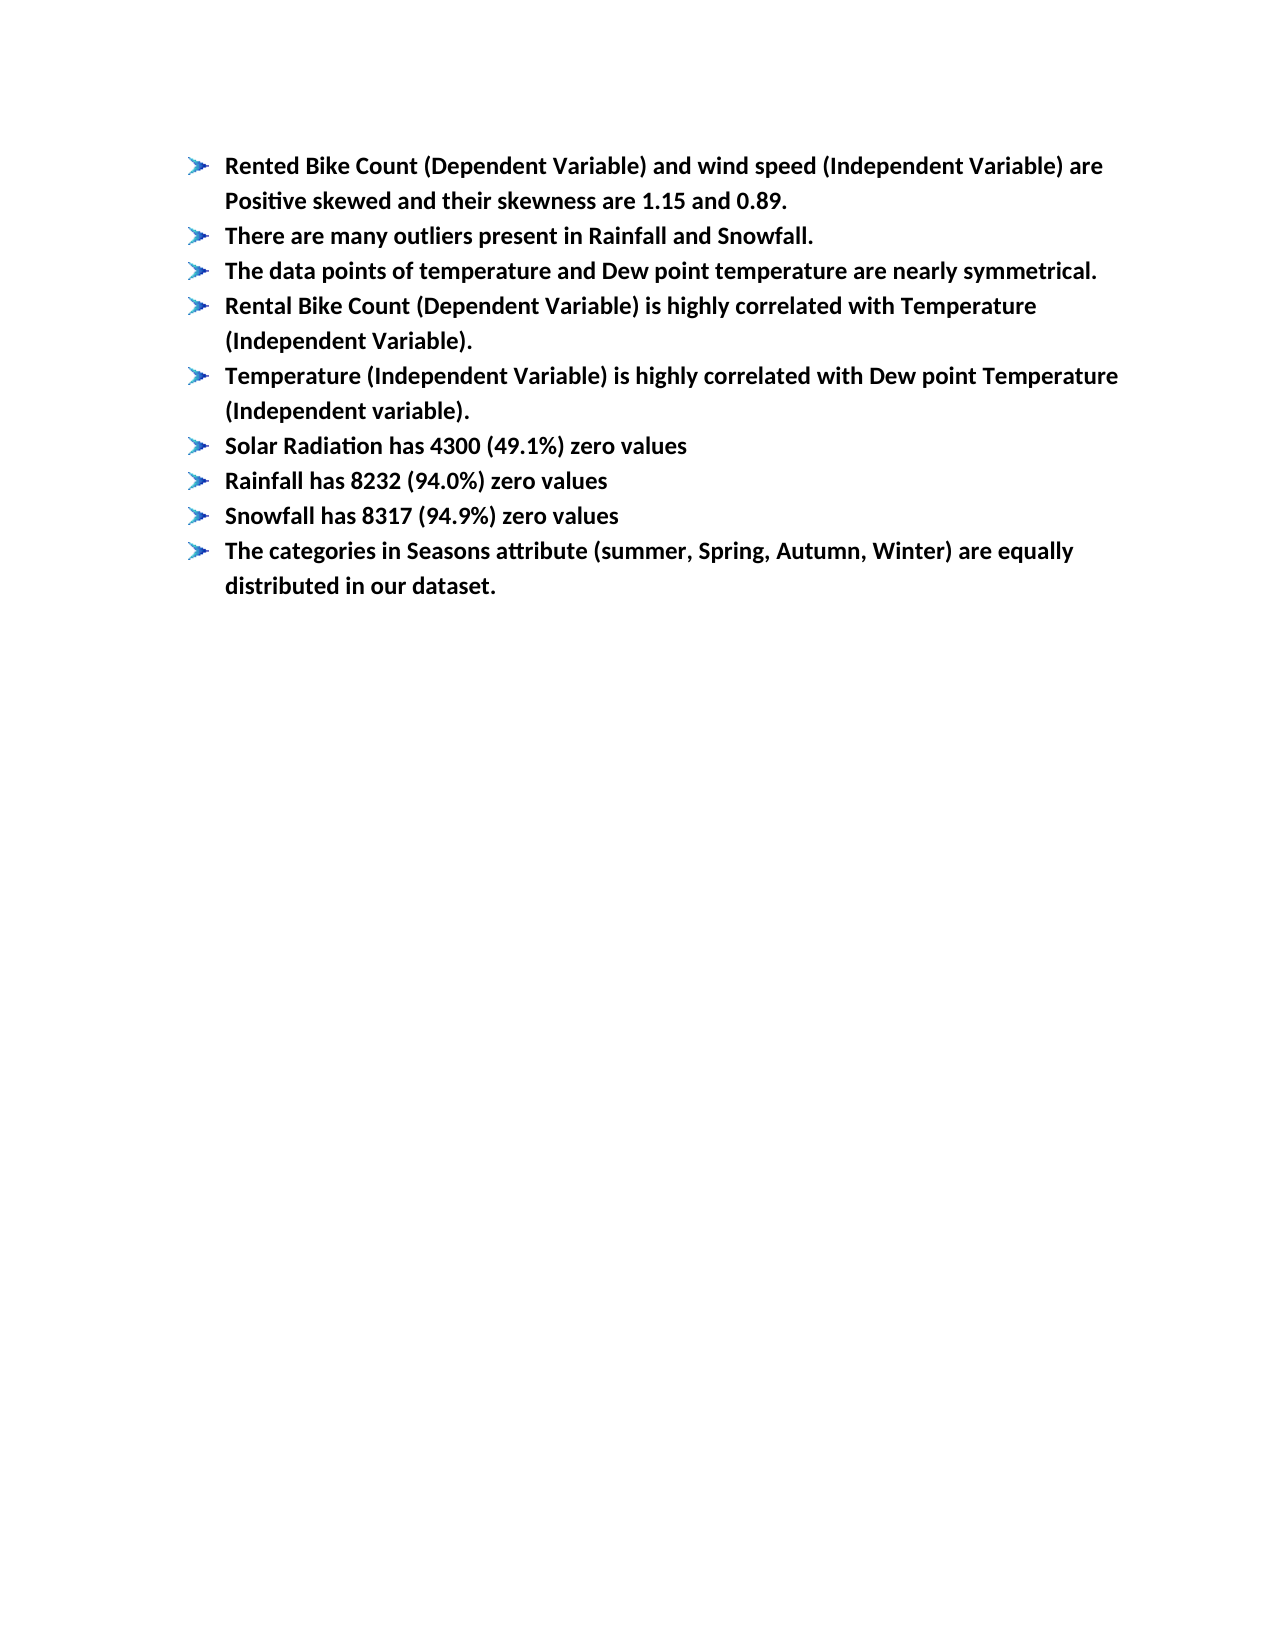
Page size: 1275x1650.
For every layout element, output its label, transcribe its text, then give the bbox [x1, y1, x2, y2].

list The data points of temperature and Dew point temperature are nearly symmetrical. [187, 255, 1125, 286]
list Rainfall has 8232 (94.0%) zero values [187, 465, 1125, 496]
list The categories in Seasons attribute (summer, Spring, Autumn, Winter) are equally distributed in our dataset. [187, 535, 1125, 601]
picture [188, 262, 209, 280]
picture [188, 507, 209, 525]
picture [188, 157, 209, 175]
list There are many outliers present in Rainfall and Snowfall. [187, 220, 1125, 251]
picture [188, 227, 209, 245]
picture [188, 297, 209, 315]
picture [188, 437, 209, 455]
list Rental Bike Count (Dependent Variable) is highly correlated with Temperature (Independent Variable). [187, 290, 1125, 356]
picture [188, 542, 209, 560]
list Rented Bike Count (Dependent Variable) and wind speed (Independent Variable) are Positive skewed and their skewness are 1.15 and 0.89. [187, 150, 1125, 216]
picture [188, 367, 209, 385]
list Snowfall has 8317 (94.9%) zero values [187, 500, 1125, 531]
picture [188, 472, 209, 490]
list Temperature (Independent Variable) is highly correlated with Dew point Temperature (Independent variable). [187, 360, 1125, 426]
list Solar Radiation has 4300 (49.1%) zero values [187, 430, 1125, 461]
